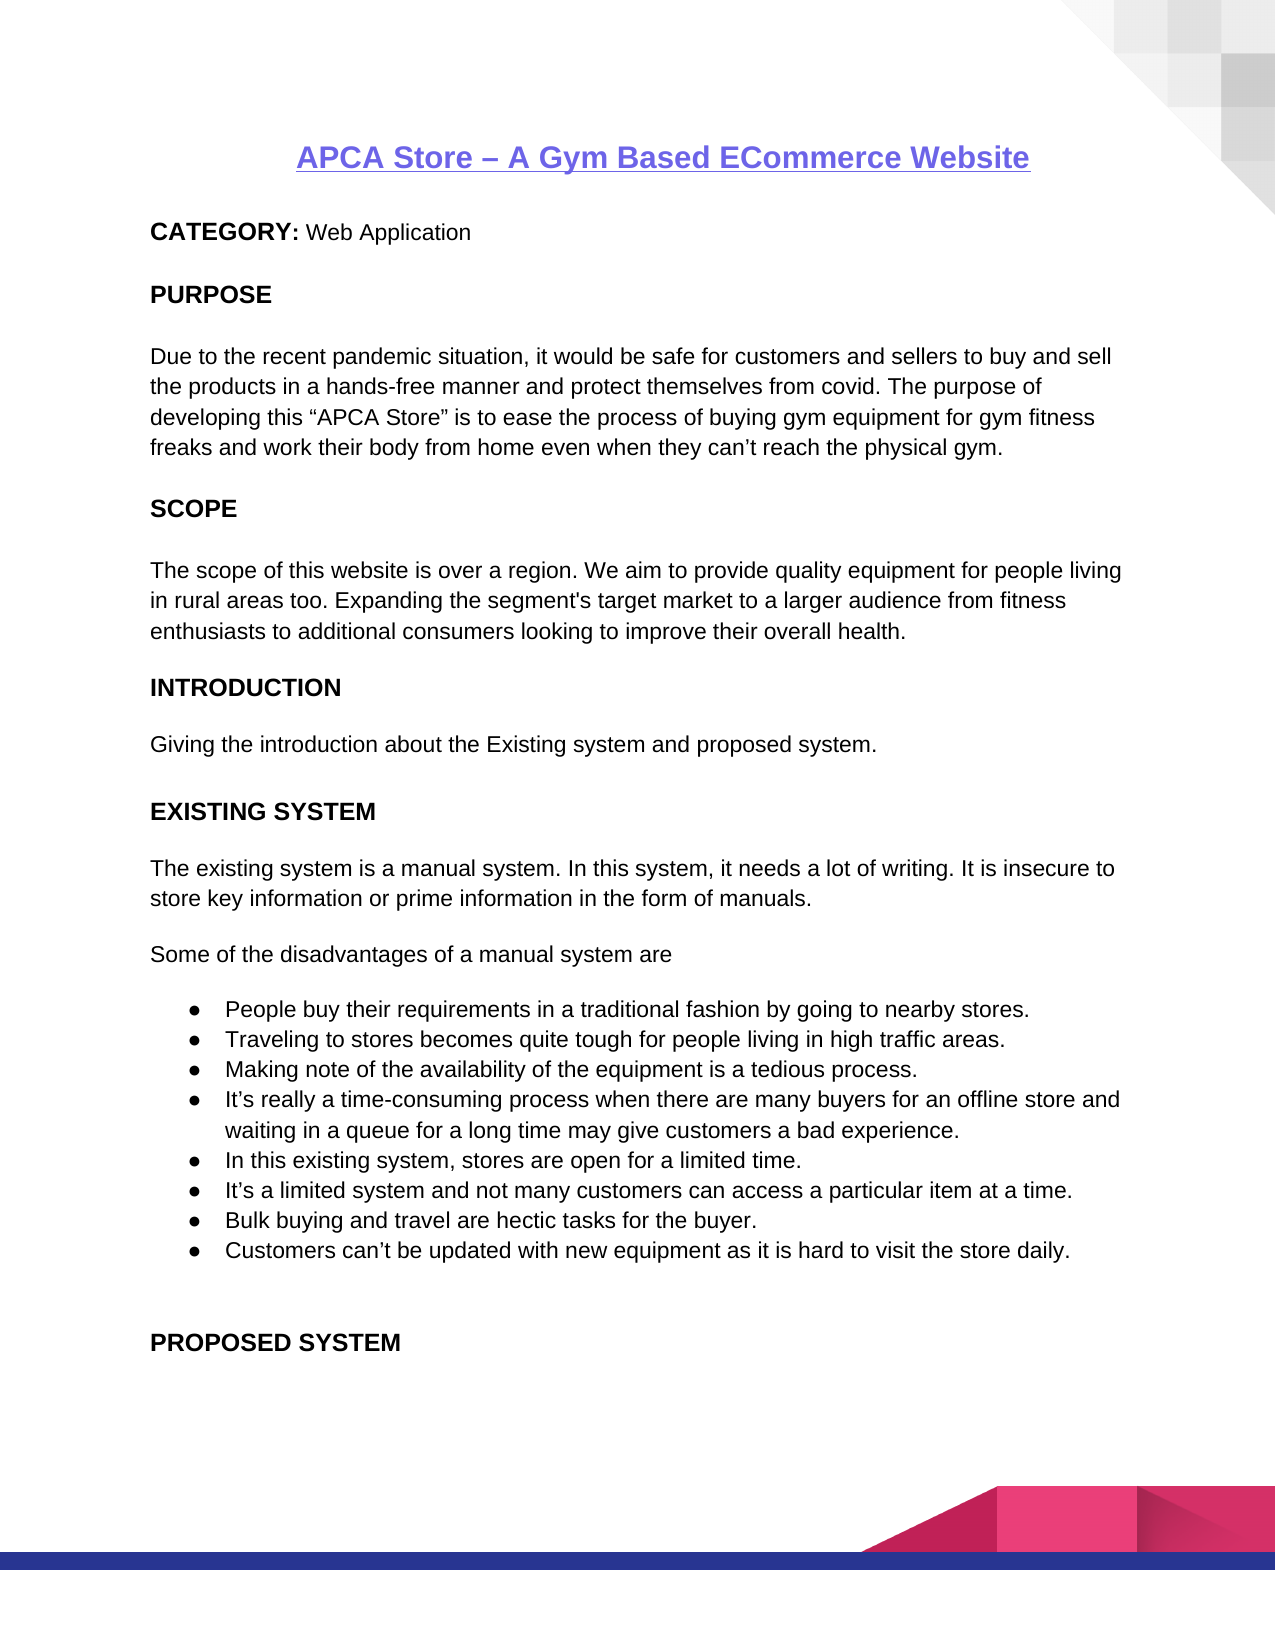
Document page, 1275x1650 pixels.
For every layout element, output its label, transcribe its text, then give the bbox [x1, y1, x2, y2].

text EXISTING SYSTEM [150, 797, 1125, 826]
list Customers can’t be updated with new equipment as it is hard to visit the store daily. [187, 1237, 1125, 1264]
text The existing system is a manual system. In this system, it needs a lot of writing. It is insecure to store key information or prime information in the form of manuals. [150, 855, 1125, 912]
text INTRODUCTION [150, 673, 1125, 702]
picture [0, 1485, 1275, 1570]
text PURPOSE [150, 280, 1125, 308]
list It’s really a time-consuming process when there are many buyers for an offline store and waiting in a queue for a long time may give customers a bad experience. [187, 1086, 1125, 1143]
picture [1060, 0, 1275, 215]
text Some of the disadvantages of a manual system are [150, 941, 1125, 967]
text PROPOSED SYSTEM [150, 1328, 1125, 1357]
list Making note of the availability of the equipment is a tedious process. [187, 1056, 1125, 1082]
text APCA Store – A Gym Based ECommerce Website [150, 139, 1125, 175]
text The scope of this website is over a region. We aim to provide quality equipment for people living in rural areas too. Expanding the segment's target market to a larger audience from fitness enthusiasts to additional consumers looking to improve their overall health. [150, 557, 1125, 644]
text CATEGORY: Web Application [150, 217, 1125, 245]
list In this existing system, stores are open for a limited time. [187, 1147, 1125, 1173]
text SCOPE [150, 494, 1125, 523]
text Due to the recent pandemic situation, it would be safe for customers and sellers to buy and sell the products in a hands-free manner and protect themselves from covid. The purpose of developing this “APCA Store” is to ease the process of buying gym equipment for gym fitness freaks and work their body from home even when they can’t reach the physical gym. [150, 343, 1125, 460]
text Giving the introduction about the Existing system and proposed system. [150, 731, 1125, 757]
list Bulk buying and travel are hectic tasks for the buyer. [187, 1207, 1125, 1233]
list Traveling to stores becomes quite tough for people living in high traffic areas. [187, 1026, 1125, 1052]
list People buy their requirements in a traditional fashion by going to nearby stores. [187, 996, 1125, 1022]
list It’s a limited system and not many customers can access a particular item at a time. [187, 1177, 1125, 1203]
